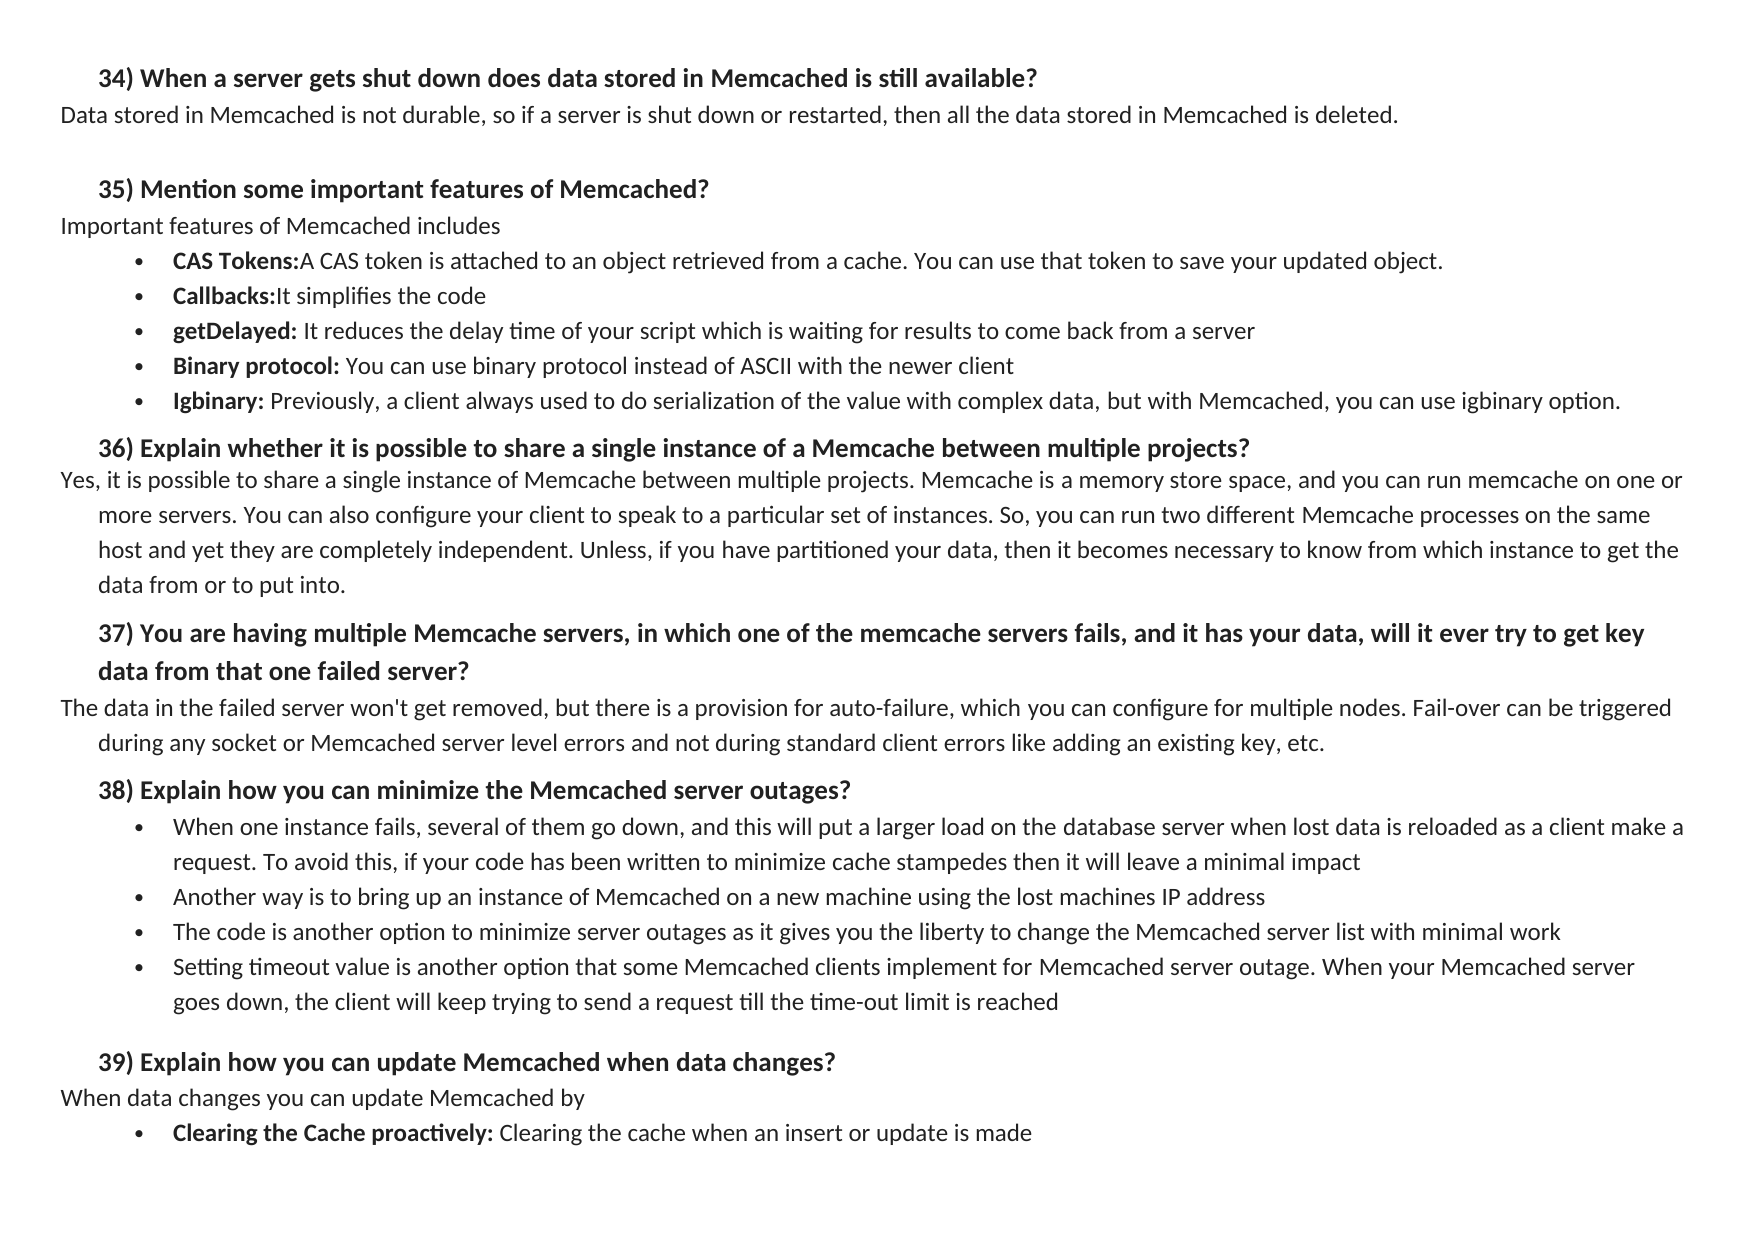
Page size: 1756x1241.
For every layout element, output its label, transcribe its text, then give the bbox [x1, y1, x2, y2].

list Binary protocol: You can use binary protocol instead of ASCII with the newer client [135, 350, 1726, 381]
list The code is another option to minimize server outages as it gives you the liberty to change the Memcached server list with minimal work [135, 916, 1680, 947]
text Data stored in Memcached is not durable, so if a server is shut down or restarted, then all the data stored in Memcached is deleted. [60, 99, 1683, 130]
list Igbinary: Previously, a client always used to do serialization of the value with complex data, but with Memcached, you can use igbinary option. [135, 385, 1693, 416]
subtitle Explain how you can minimize the Memcached server outages? [98, 773, 1726, 806]
list CAS Tokens:A CAS token is attached to an object retrieved from a cache. You can use that token to save your updated object. [135, 245, 1673, 276]
text When data changes you can update Memcached by [60, 1083, 1726, 1113]
subtitle Explain how you can update Memcached when data changes? [98, 1045, 1726, 1078]
list Another way is to bring up an instance of Memcached on a new machine using the lost machines IP address [135, 881, 1640, 912]
text Yes, it is possible to share a single instance of Memcache between multiple projects. Memcache is a memory store space, and you can run memcache on one or more servers. You can also configure your client to speak to a particular set of instances. So, you can run two different Memcache processes on the same host and yet they are completely independent. Unless, if you have partitioned your data, then it becomes necessary to know from which instance to get the data from or to put into. [60, 464, 1690, 600]
list Setting timeout value is another option that some Memcached clients implement for Memcached server outage. When your Memcached server goes down, the client will keep trying to send a request till the time-out limit is reached [135, 951, 1678, 1017]
subtitle You are having multiple Memcache servers, in which one of the memcache servers fails, and it has your data, will it ever try to get key data from that one failed server? [98, 616, 1689, 687]
list getDelayed: It reduces the delay time of your script which is waiting for results to come back from a server [135, 315, 1649, 346]
text The data in the failed server won't get removed, but there is a provision for auto-failure, which you can configure for multiple nodes. Fail-over can be triggered during any socket or Memcached server level errors and not during standard client errors like adding an existing key, etc. [60, 692, 1683, 757]
list Callbacks:It simplifies the code [135, 280, 1726, 311]
subtitle Mention some important features of Memcached? [98, 172, 1726, 206]
subtitle When a server gets shut down does data stored in Memcached is still available? [98, 62, 1726, 95]
text Important features of Memcached includes [60, 210, 1726, 241]
subtitle Explain whether it is possible to share a single instance of a Memcache between multiple projects? [98, 431, 1654, 464]
list When one instance fails, several of them go down, and this will put a larger load on the database server when lost data is reloaded as a client make a request. To avoid this, if your code has been written to minimize cache stampedes then it will leave a minimal impact [135, 811, 1686, 877]
list Clearing the Cache proactively: Clearing the cache when an insert or update is made [135, 1118, 1726, 1148]
